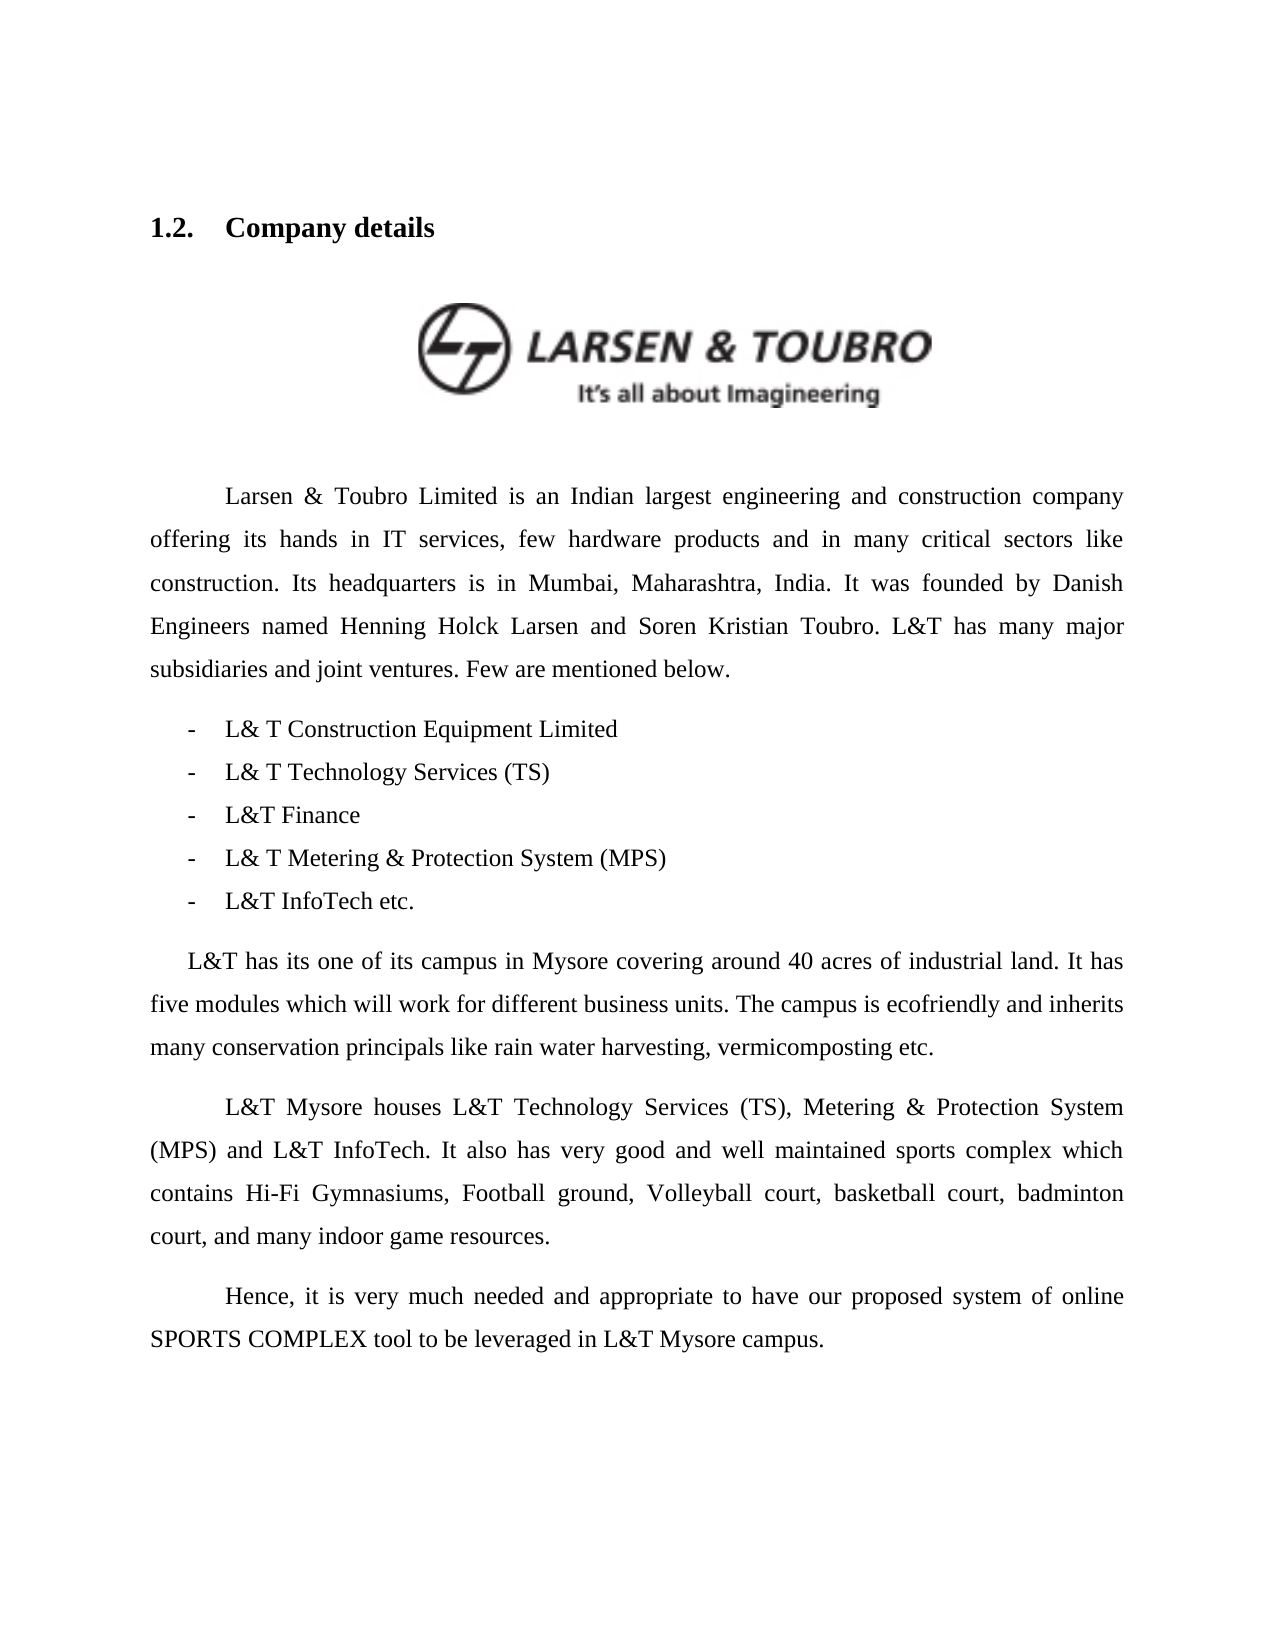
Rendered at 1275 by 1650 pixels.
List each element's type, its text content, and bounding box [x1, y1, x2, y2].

text L&T Mysore houses L&T Technology Services (TS), Metering & Protection System (MPS) and L&T InfoTech. It also has very good and well maintained sports complex which contains Hi-Fi Gymnasiums, Football ground, Volleyball court, basketball court, badminton court, and many indoor game resources. [150, 1092, 1125, 1250]
picture [418, 303, 932, 408]
list L& T Metering & Protection System (MPS) [187, 843, 1125, 872]
list L&T Finance [187, 800, 1125, 829]
text Larsen & Toubro Limited is an Indian largest engineering and construction company offering its hands in IT services, few hardware products and in many critical sectors like construction. Its headquarters is in Mumbai, Maharashtra, India. It was founded by Danish Engineers named Henning Holck Larsen and Soren Kristian Toubro. L&T has many major subsidiaries and joint ventures. Few are mentioned below. [150, 481, 1125, 683]
list L& T Technology Services (TS) [187, 757, 1125, 786]
text Hence, it is very much needed and appropriate to have our proposed system of online SPORTS COMPLEX tool to be leveraged in L&T Mysore campus. [150, 1281, 1125, 1353]
list Company details [150, 210, 1125, 243]
list L& T Construction Equipment Limited [187, 714, 1125, 742]
text L&T has its one of its campus in Mysore covering around 40 acres of industrial land. It has five modules which will work for different business units. The campus is ecofriendly and inherits many conservation principals like rain water harvesting, vermicomposting etc. [150, 946, 1125, 1061]
list L&T InfoTech etc. [187, 886, 1125, 915]
